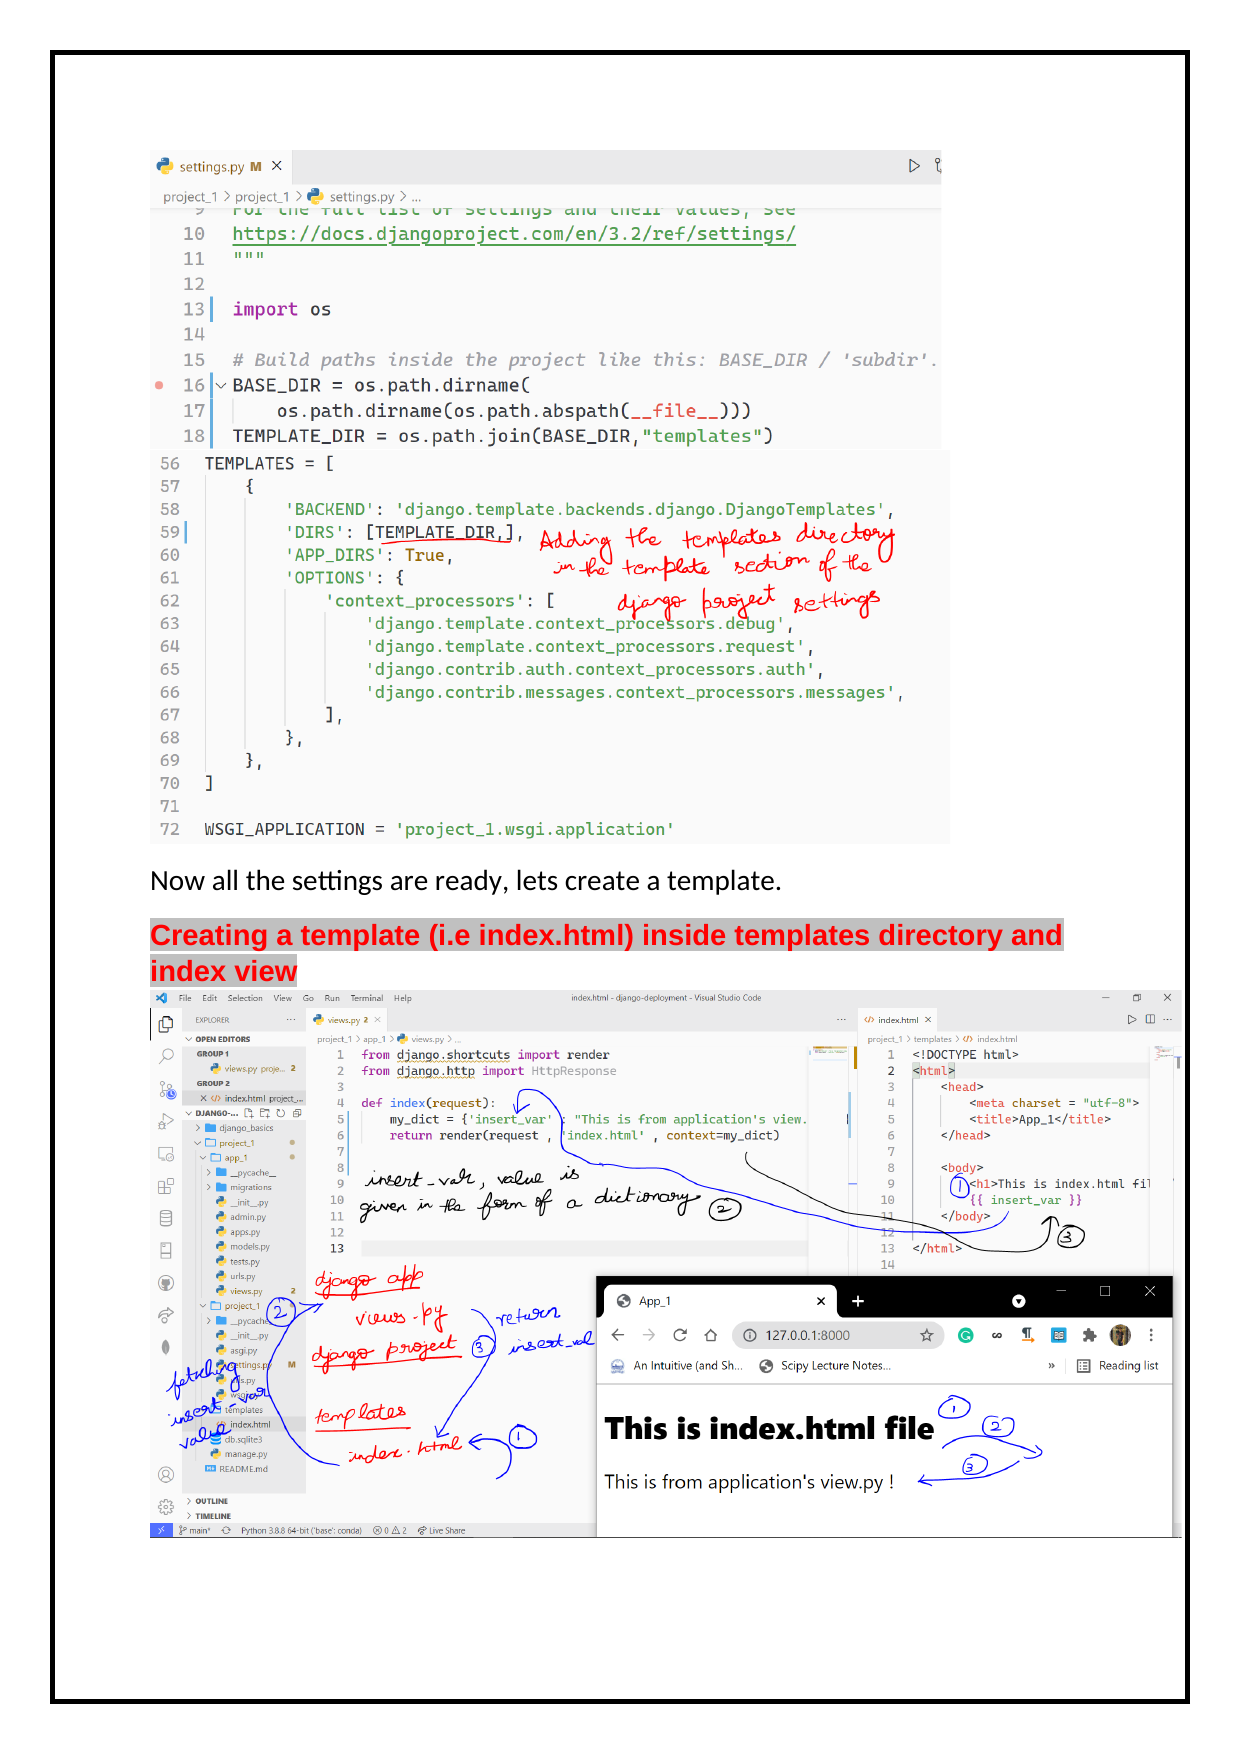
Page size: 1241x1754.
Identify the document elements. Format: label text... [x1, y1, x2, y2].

picture [150, 150, 942, 449]
text Now all the settings are ready, lets create a template. [150, 862, 1090, 898]
picture [150, 450, 951, 844]
picture [150, 990, 1182, 1538]
subtitle Creating a template (i.e index.html) inside templates directory and index view [150, 918, 1090, 987]
